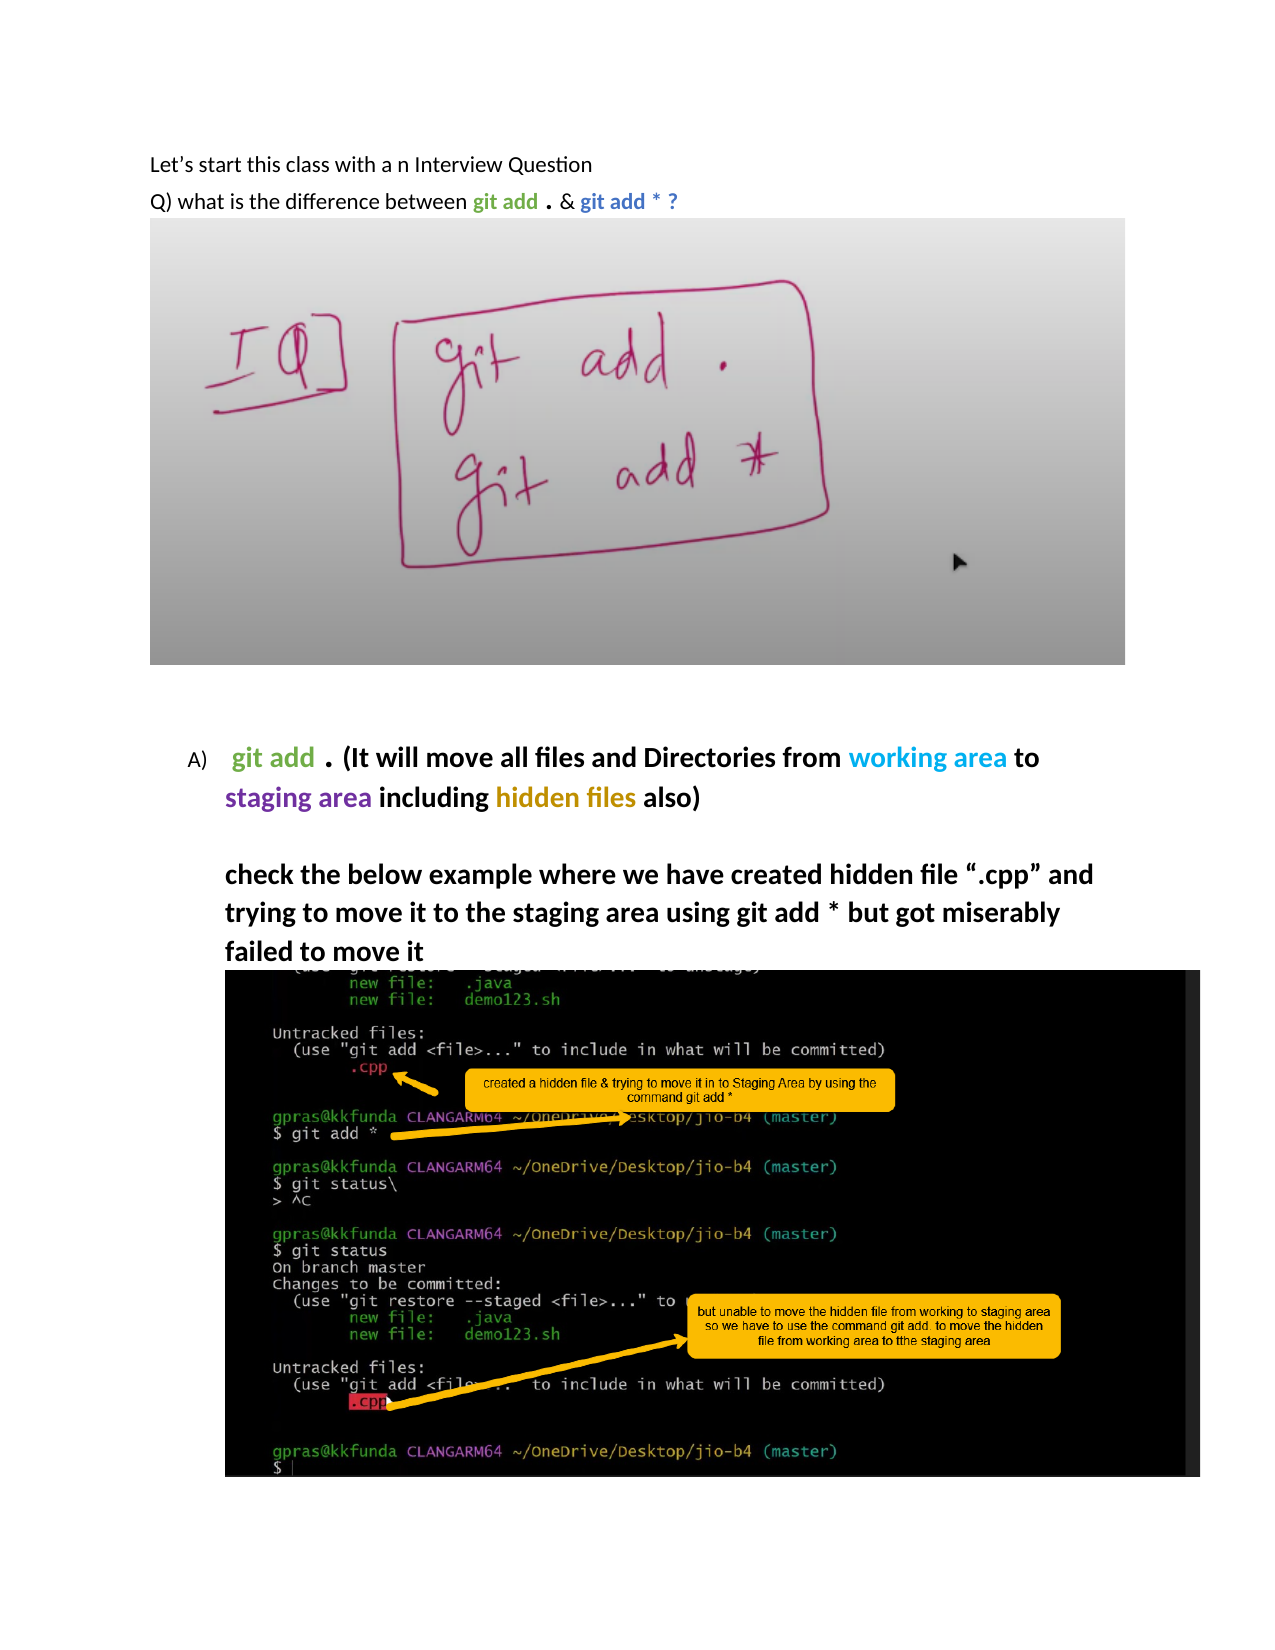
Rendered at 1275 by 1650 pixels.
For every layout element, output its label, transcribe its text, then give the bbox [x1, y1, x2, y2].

picture [150, 218, 1125, 665]
text Let’s start this class with a n Interview Question Q) what is the difference between git add . & git add * ? [150, 150, 1125, 218]
picture [225, 970, 1200, 1477]
